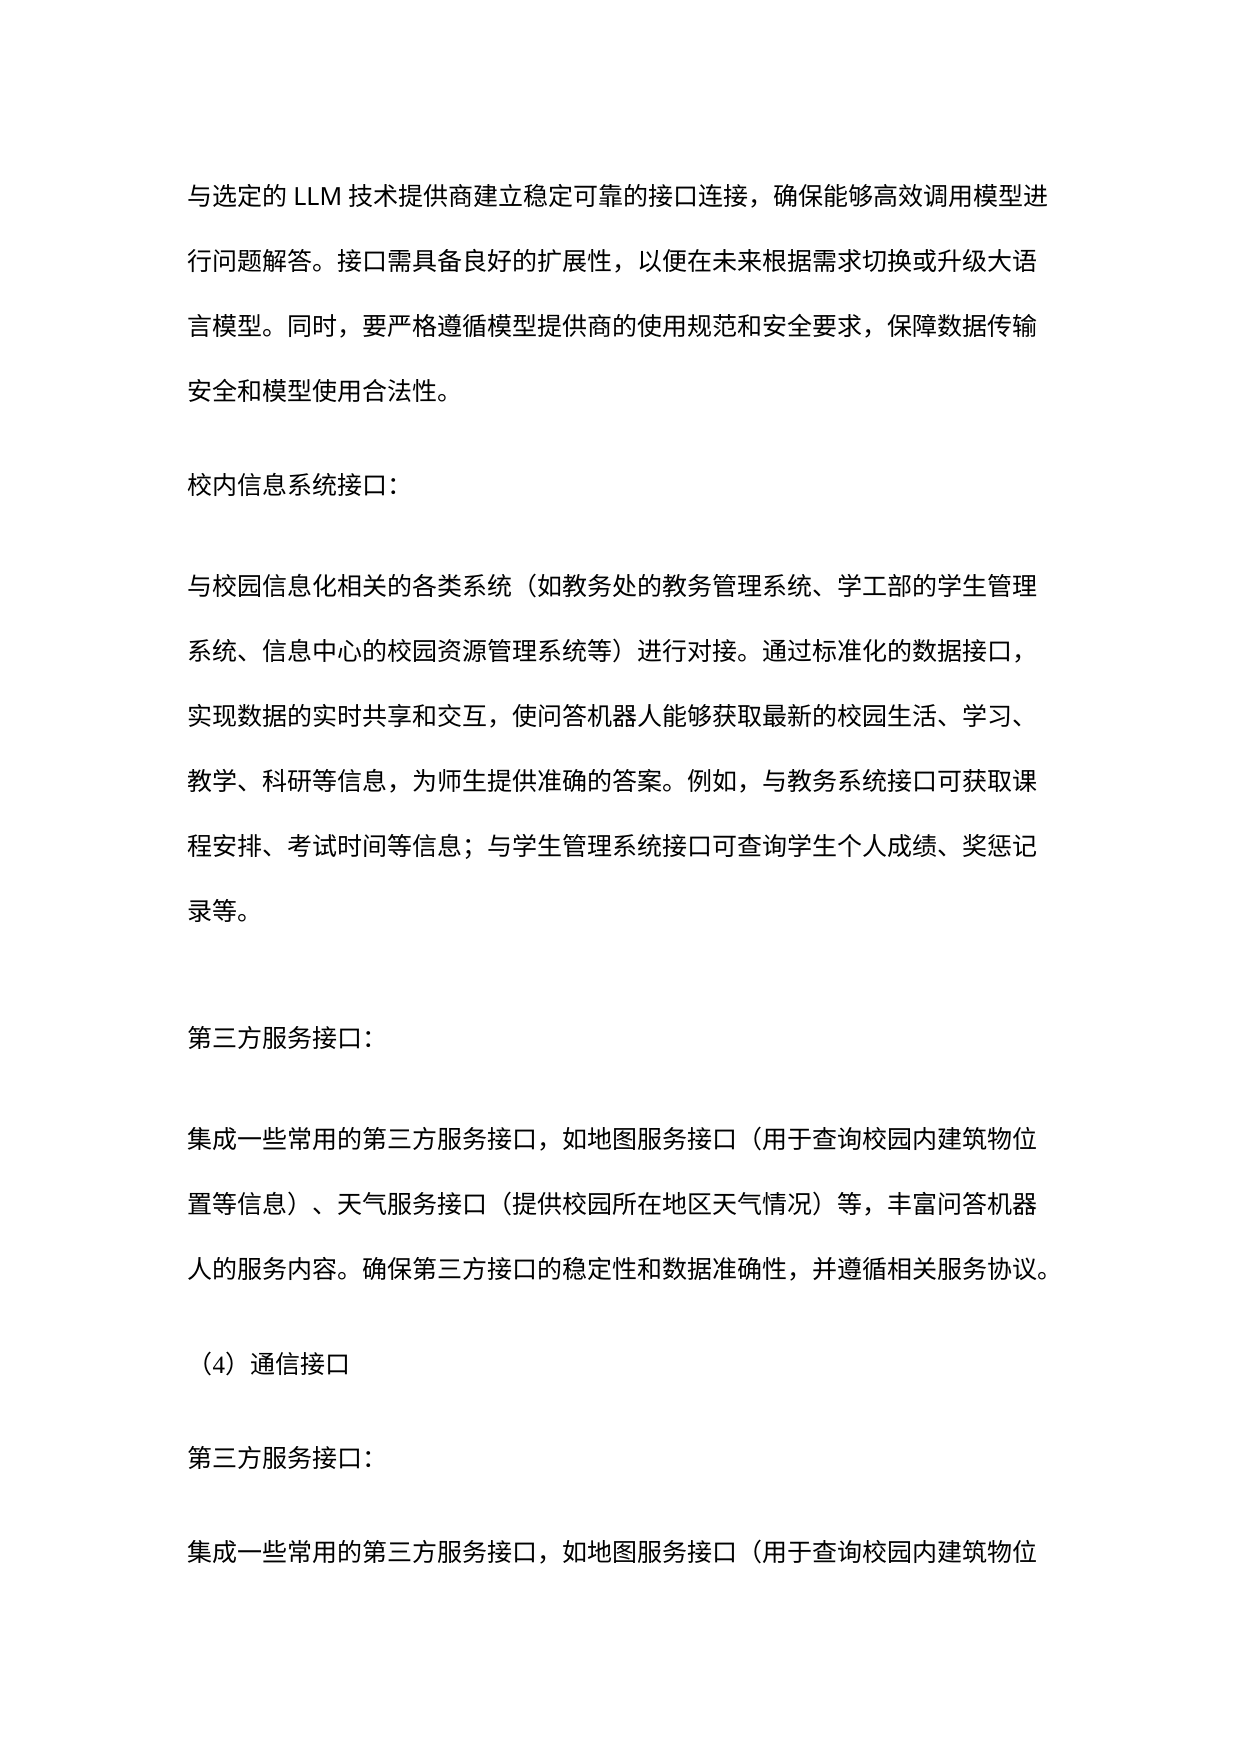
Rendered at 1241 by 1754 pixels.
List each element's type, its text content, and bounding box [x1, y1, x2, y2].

list （4）通信接口 [187, 1330, 1053, 1395]
list 与选定的 LLM 技术提供商建立稳定可靠的接口连接，确保能够高效调用模型进行问题解答。接口需具备良好的扩展性，以便在未来根据需求切换或升级大语言模型。同时，要严格遵循模型提供商的使用规范和安全要求，保障数据传输安全和模型使用合法性。 [187, 162, 1053, 422]
text 第三方服务接口： [187, 1004, 1053, 1069]
text 校内信息系统接口： [187, 451, 1053, 516]
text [187, 1518, 1053, 1583]
text 第三方服务接口： [187, 1424, 1053, 1489]
list 与校园信息化相关的各类系统（如教务处的教务管理系统、学工部的学生管理系统、信息中心的校园资源管理系统等）进行对接。通过标准化的数据接口，实现数据的实时共享和交互，使问答机器人能够获取最新的校园生活、学习、教学、科研等信息，为师生提供准确的答案。例如，与教务系统接口可获取课程安排、考试时间等信息；与学生管理系统接口可查询学生个人成绩、奖惩记录等。 [187, 552, 1053, 975]
list 集成一些常用的第三方服务接口，如地图服务接口（用于查询校园内建筑物位置等信息）、天气服务接口（提供校园所在地区天气情况）等，丰富问答机器人的服务内容。确保第三方接口的稳定性和数据准确性，并遵循相关服务协议。 [187, 1106, 1053, 1301]
